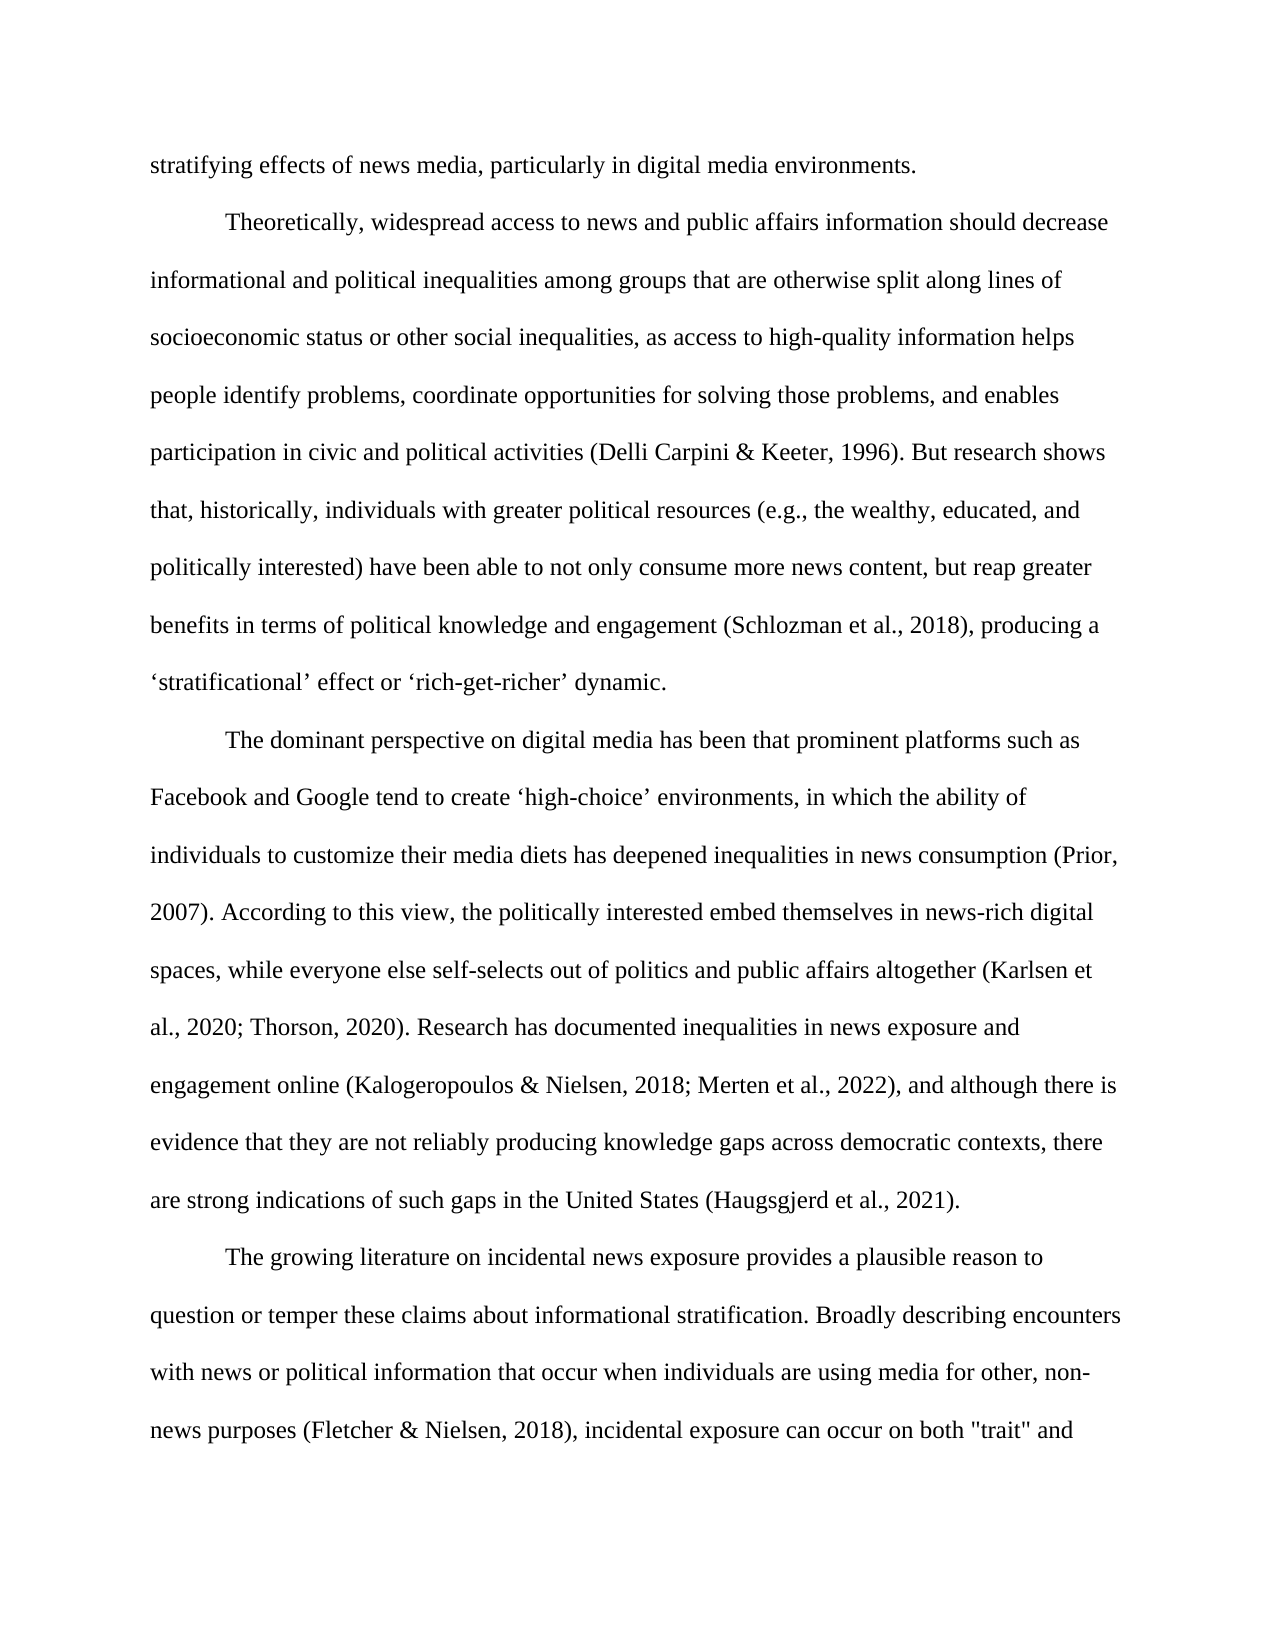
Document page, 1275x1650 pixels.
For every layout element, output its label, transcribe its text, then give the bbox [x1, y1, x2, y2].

text Theoretically, widespread access to news and public affairs information should decrease informational and political inequalities among groups that are otherwise split along lines of socioeconomic status or other social inequalities, as access to high-quality information helps people identify problems, coordinate opportunities for solving those problems, and enables participation in civic and political activities (Delli Carpini & Keeter, 1996). But research shows that, historically, individuals with greater political resources (e.g., the wealthy, educated, and politically interested) have been able to not only consume more news content, but reap greater benefits in terms of political knowledge and engagement (Schlozman et al., 2018), producing a ‘stratificational’ effect or ‘rich-get-richer’ dynamic. [150, 207, 1125, 696]
text The dominant perspective on digital media has been that prominent platforms such as Facebook and Google tend to create ‘high-choice’ environments, in which the ability of individuals to customize their media diets has deepened inequalities in news consumption (Prior, 2007). According to this view, the politically interested embed themselves in news-rich digital spaces, while everyone else self-selects out of politics and public affairs altogether (Karlsen et al., 2020; Thorson, 2020). Research has documented inequalities in news exposure and engagement online (Kalogeropoulos & Nielsen, 2018; Merten et al., 2022), and although there is evidence that they are not reliably producing knowledge gaps across democratic contexts, there are strong indications of such gaps in the United States (Haugsgjerd et al., 2021). [150, 725, 1125, 1214]
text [150, 1242, 1125, 1444]
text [150, 150, 1125, 179]
